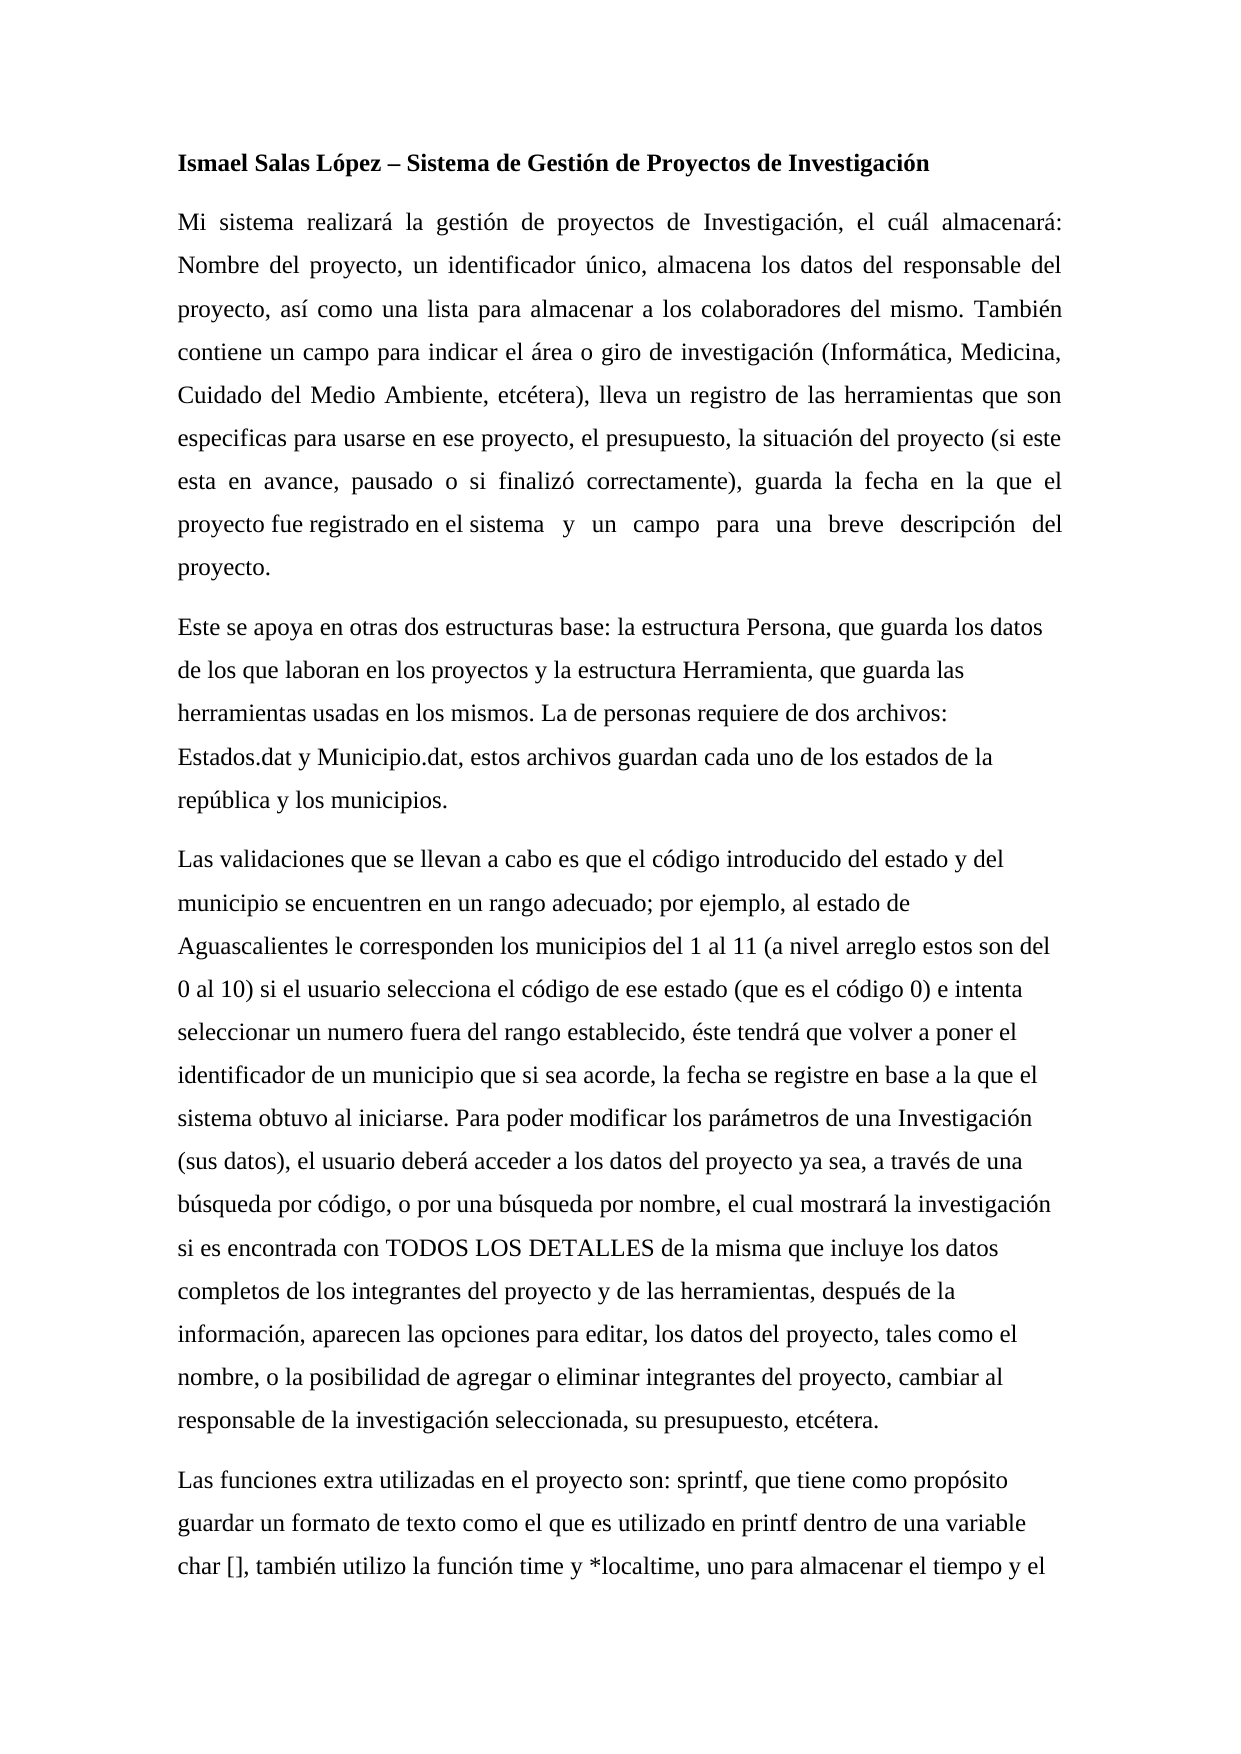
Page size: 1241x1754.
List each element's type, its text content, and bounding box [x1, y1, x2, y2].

text Las validaciones que se llevan a cabo es que el código introducido del estado y del municipio se encuentren en un rango adecuado; por ejemplo, al estado de Aguascalientes le corresponden los municipios del 1 al 11 (a nivel arreglo estos son del 0 al 10) si el usuario selecciona el código de ese estado (que es el código 0) e intenta seleccionar un numero fuera del rango establecido, éste tendrá que volver a poner el identificador de un municipio que si sea acorde, la fecha se registre en base a la que el sistema obtuvo al iniciarse. Para poder modificar los parámetros de una Investigación (sus datos), el usuario deberá acceder a los datos del proyecto ya sea, a través de una búsqueda por código, o por una búsqueda por nombre, el cual mostrará la investigación si es encontrada con TODOS LOS DETALLES de la misma que incluye los datos completos de los integrantes del proyecto y de las herramientas, después de la información, aparecen las opciones para editar, los datos del proyecto, tales como el nombre, o la posibilidad de agregar o eliminar integrantes del proyecto, cambiar al responsable de la investigación seleccionada, su presupuesto, etcétera. [177, 844, 1063, 1434]
text Mi sistema realizará la gestión de proyectos de Investigación, el cuál almacenará: Nombre del proyecto, un identificador único, almacena los datos del responsable del proyecto, así como una lista para almacenar a los colaboradores del mismo. También contiene un campo para indicar el área o giro de investigación (Informática, Medicina, Cuidado del Medio Ambiente, etcétera), lleva un registro de las herramientas que son especificas para usarse en ese proyecto, el presupuesto, la situación del proyecto (si este esta en avance, pausado o si finalizó correctamente), guarda la fecha en la que el proyecto fue registrado en el sistema y un campo para una breve descripción del proyecto. [177, 207, 1063, 581]
text Ismael Salas López – Sistema de Gestión de Proyectos de Investigación [177, 148, 1063, 176]
text Este se apoya en otras dos estructuras base: la estructura Persona, que guarda los datos de los que laboran en los proyectos y la estructura Herramienta, que guarda las herramientas usadas en los mismos. La de personas requiere de dos archivos: Estados.dat y Municipio.dat, estos archivos guardan cada uno de los estados de la república y los municipios. [177, 612, 1063, 813]
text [177, 1465, 1063, 1580]
